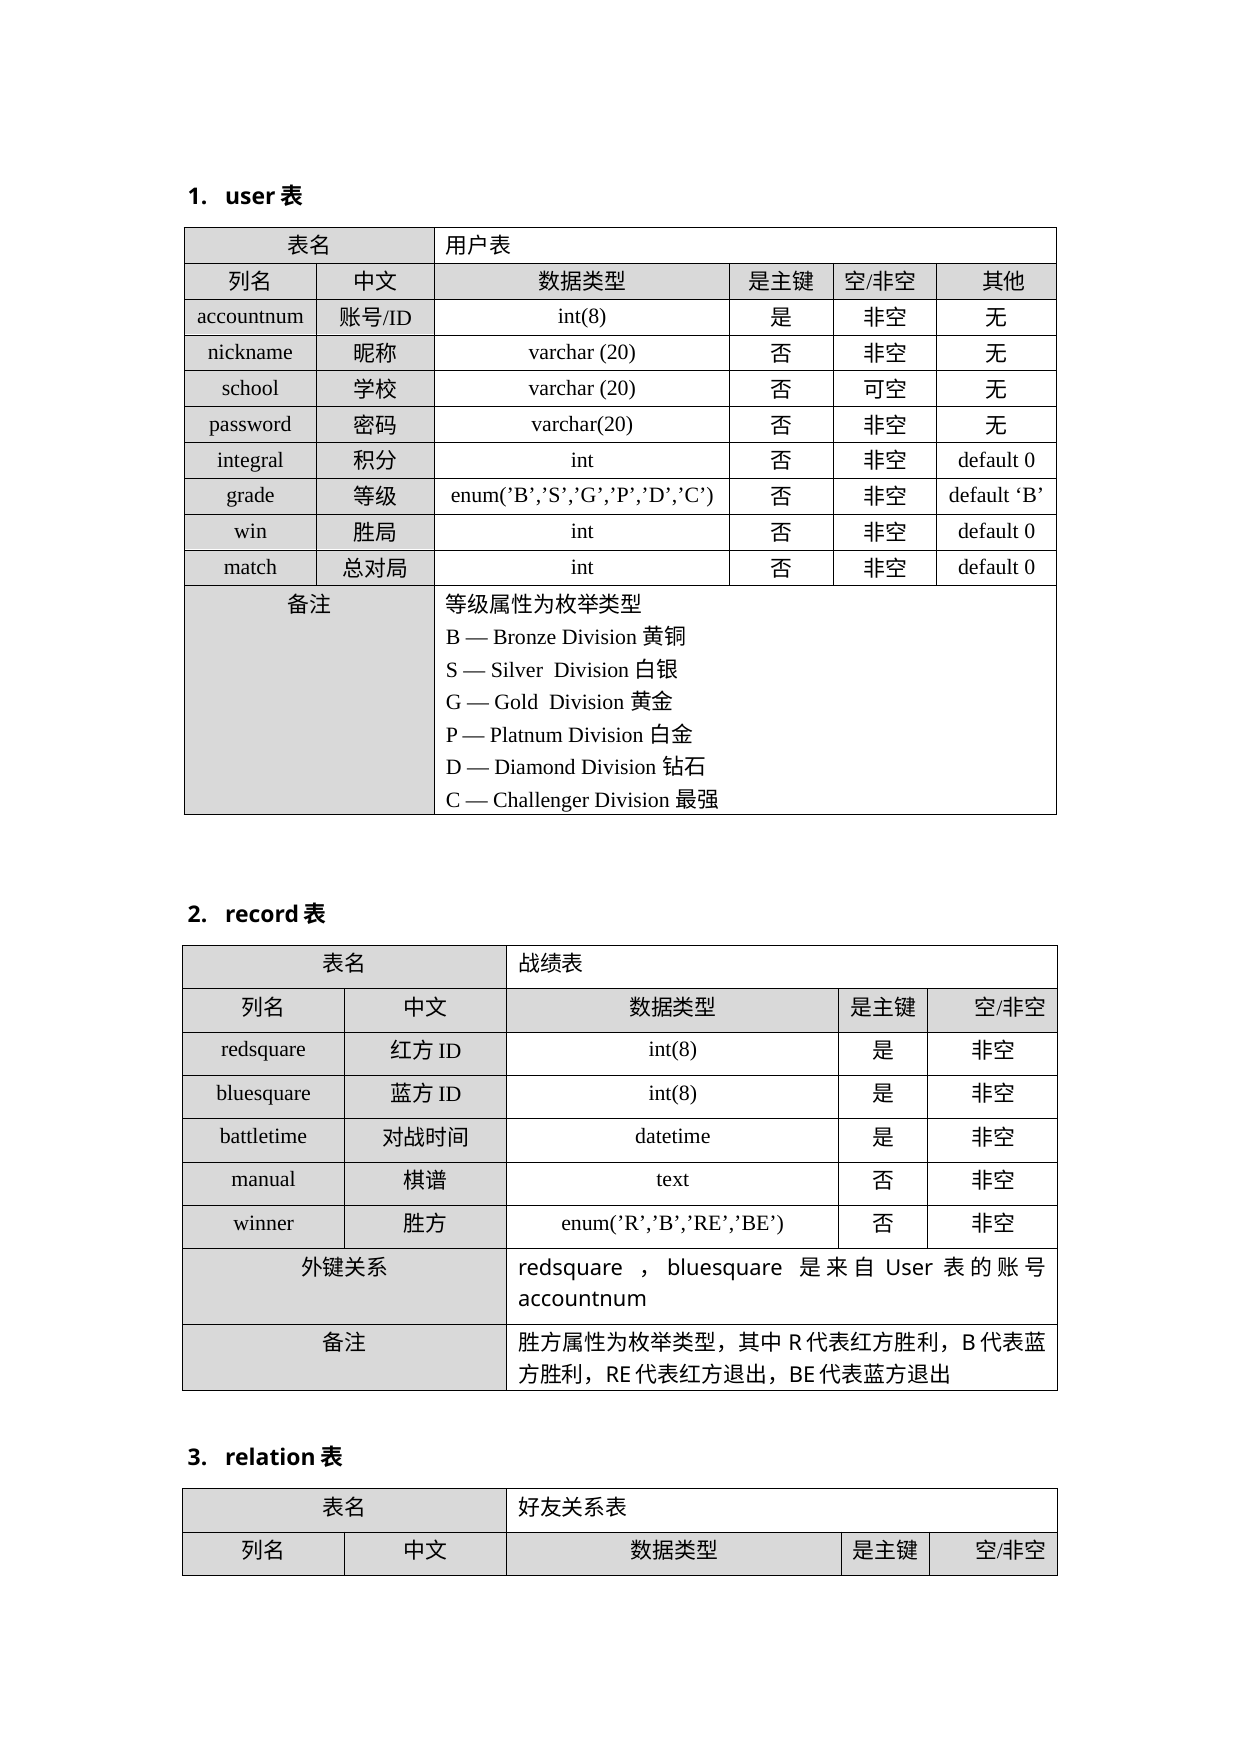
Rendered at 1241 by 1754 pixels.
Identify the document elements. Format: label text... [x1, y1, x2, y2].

table_cell varchar (20) [435, 336, 729, 370]
table_cell 棋谱 [345, 1163, 506, 1205]
table_cell 否 [730, 515, 833, 549]
table_cell 外键关系 [183, 1249, 506, 1324]
table_header 表名 [183, 946, 506, 988]
table_cell 无 [937, 371, 1056, 406]
table_cell integral [185, 443, 316, 478]
table_header 好友关系表 [507, 1489, 1057, 1532]
table_cell int(8) [507, 1076, 838, 1118]
list record表 [187, 880, 1053, 945]
table_cell match [185, 551, 316, 585]
table_cell 是 [839, 1076, 927, 1118]
table_cell int(8) [507, 1033, 838, 1075]
table_cell 否 [730, 407, 833, 442]
list relation表 [187, 1423, 1053, 1488]
table_cell 备注 [183, 1325, 506, 1390]
table_cell 账号/ID [317, 300, 434, 334]
table_cell password [185, 407, 316, 442]
table_cell datetime [507, 1119, 838, 1162]
table_cell 非空 [834, 407, 936, 442]
table_cell int(8) [435, 300, 729, 334]
table_cell enum(’R’,’B’,’RE’,’BE’) [507, 1206, 838, 1248]
table_cell 无 [937, 407, 1056, 442]
table_cell manual [183, 1163, 344, 1205]
table_cell 否 [839, 1163, 927, 1205]
table_cell redsquare [183, 1033, 344, 1075]
table_cell enum(’B’,’S’,’G’,’P’,’D’,’C’) [435, 479, 729, 514]
table_cell 空/非空 [928, 989, 1057, 1032]
table_cell 非空 [928, 1076, 1057, 1118]
table_cell 等级 [317, 479, 434, 514]
table_cell 空/非空 [834, 264, 936, 299]
table_cell 中文 [317, 264, 434, 299]
table_cell 空/非空 [930, 1533, 1057, 1575]
table_cell 无 [937, 336, 1056, 370]
table_cell 胜方属性为枚举类型，其中R代表红方胜利，B代表蓝方胜利，RE代表红方退出，BE代表蓝方退出 [507, 1325, 1057, 1390]
table_cell 蓝方ID [345, 1076, 506, 1118]
table_cell text [507, 1163, 838, 1205]
list user表 [187, 162, 1053, 227]
table_cell default 0 [937, 443, 1056, 478]
table_cell 数据类型 [507, 1533, 841, 1575]
table_cell grade [185, 479, 316, 514]
table_cell 是 [839, 1119, 927, 1162]
table_cell 胜局 [317, 515, 434, 549]
table_cell default ‘B’ [937, 479, 1056, 514]
table_cell win [185, 515, 316, 549]
table_cell nickname [185, 336, 316, 370]
table_cell 中文 [345, 1533, 506, 1575]
table_header 表名 [185, 228, 434, 263]
table_cell 等级属性为枚举类型 B — Bronze Division 黄铜 S — Silver Division 白银 G — Gold Division 黄金 P — Platnum Division 白金 D — Diamond Division 钻石 C — Challenger Division 最强 [435, 586, 1056, 814]
table_cell 非空 [834, 551, 936, 585]
table_cell default 0 [937, 551, 1056, 585]
table_cell 是 [730, 300, 833, 334]
table_cell 红方ID [345, 1033, 506, 1075]
table_cell 否 [730, 551, 833, 585]
table_cell 其他 [937, 264, 1056, 299]
table_cell 列名 [183, 1533, 344, 1575]
table_cell 备注 [185, 586, 434, 814]
table_cell 非空 [928, 1033, 1057, 1075]
table_cell 学校 [317, 371, 434, 406]
table_cell 非空 [834, 443, 936, 478]
table_cell 非空 [834, 479, 936, 514]
table_cell 非空 [834, 515, 936, 549]
table_cell accountnum [185, 300, 316, 334]
table_cell 非空 [928, 1119, 1057, 1162]
table_cell 否 [730, 336, 833, 370]
table_cell 密码 [317, 407, 434, 442]
table_cell winner [183, 1206, 344, 1248]
table_cell 是主键 [730, 264, 833, 299]
table_cell varchar (20) [435, 371, 729, 406]
table_cell 中文 [345, 989, 506, 1032]
table_cell 列名 [185, 264, 316, 299]
table_cell int [435, 551, 729, 585]
table_cell 非空 [834, 336, 936, 370]
table_cell 昵称 [317, 336, 434, 370]
table_cell 否 [730, 479, 833, 514]
table_cell 数据类型 [507, 989, 838, 1032]
table_header 表名 [183, 1489, 506, 1532]
table_cell redsquare ，bluesquare 是来自User表的账号accountnum [507, 1249, 1057, 1324]
table_cell varchar(20) [435, 407, 729, 442]
table_cell int [435, 443, 729, 478]
table_cell 是主键 [842, 1533, 929, 1575]
table_header 用户表 [435, 228, 1056, 263]
table_cell battletime [183, 1119, 344, 1162]
table_cell 非空 [928, 1206, 1057, 1248]
table_cell 非空 [834, 300, 936, 334]
table_cell 否 [839, 1206, 927, 1248]
table_cell 总对局 [317, 551, 434, 585]
table_cell 可空 [834, 371, 936, 406]
table_cell 无 [937, 300, 1056, 334]
table_cell 胜方 [345, 1206, 506, 1248]
table_cell 非空 [928, 1163, 1057, 1205]
table_cell 数据类型 [435, 264, 729, 299]
table_cell int [435, 515, 729, 549]
table_cell 积分 [317, 443, 434, 478]
table_cell 列名 [183, 989, 344, 1032]
table_cell 否 [730, 443, 833, 478]
table_cell 是 [839, 1033, 927, 1075]
table_cell 是主键 [839, 989, 927, 1032]
table_cell 否 [730, 371, 833, 406]
table_header 战绩表 [507, 946, 1057, 988]
table_cell default 0 [937, 515, 1056, 549]
table_cell 对战时间 [345, 1119, 506, 1162]
table_cell bluesquare [183, 1076, 344, 1118]
table_cell school [185, 371, 316, 406]
